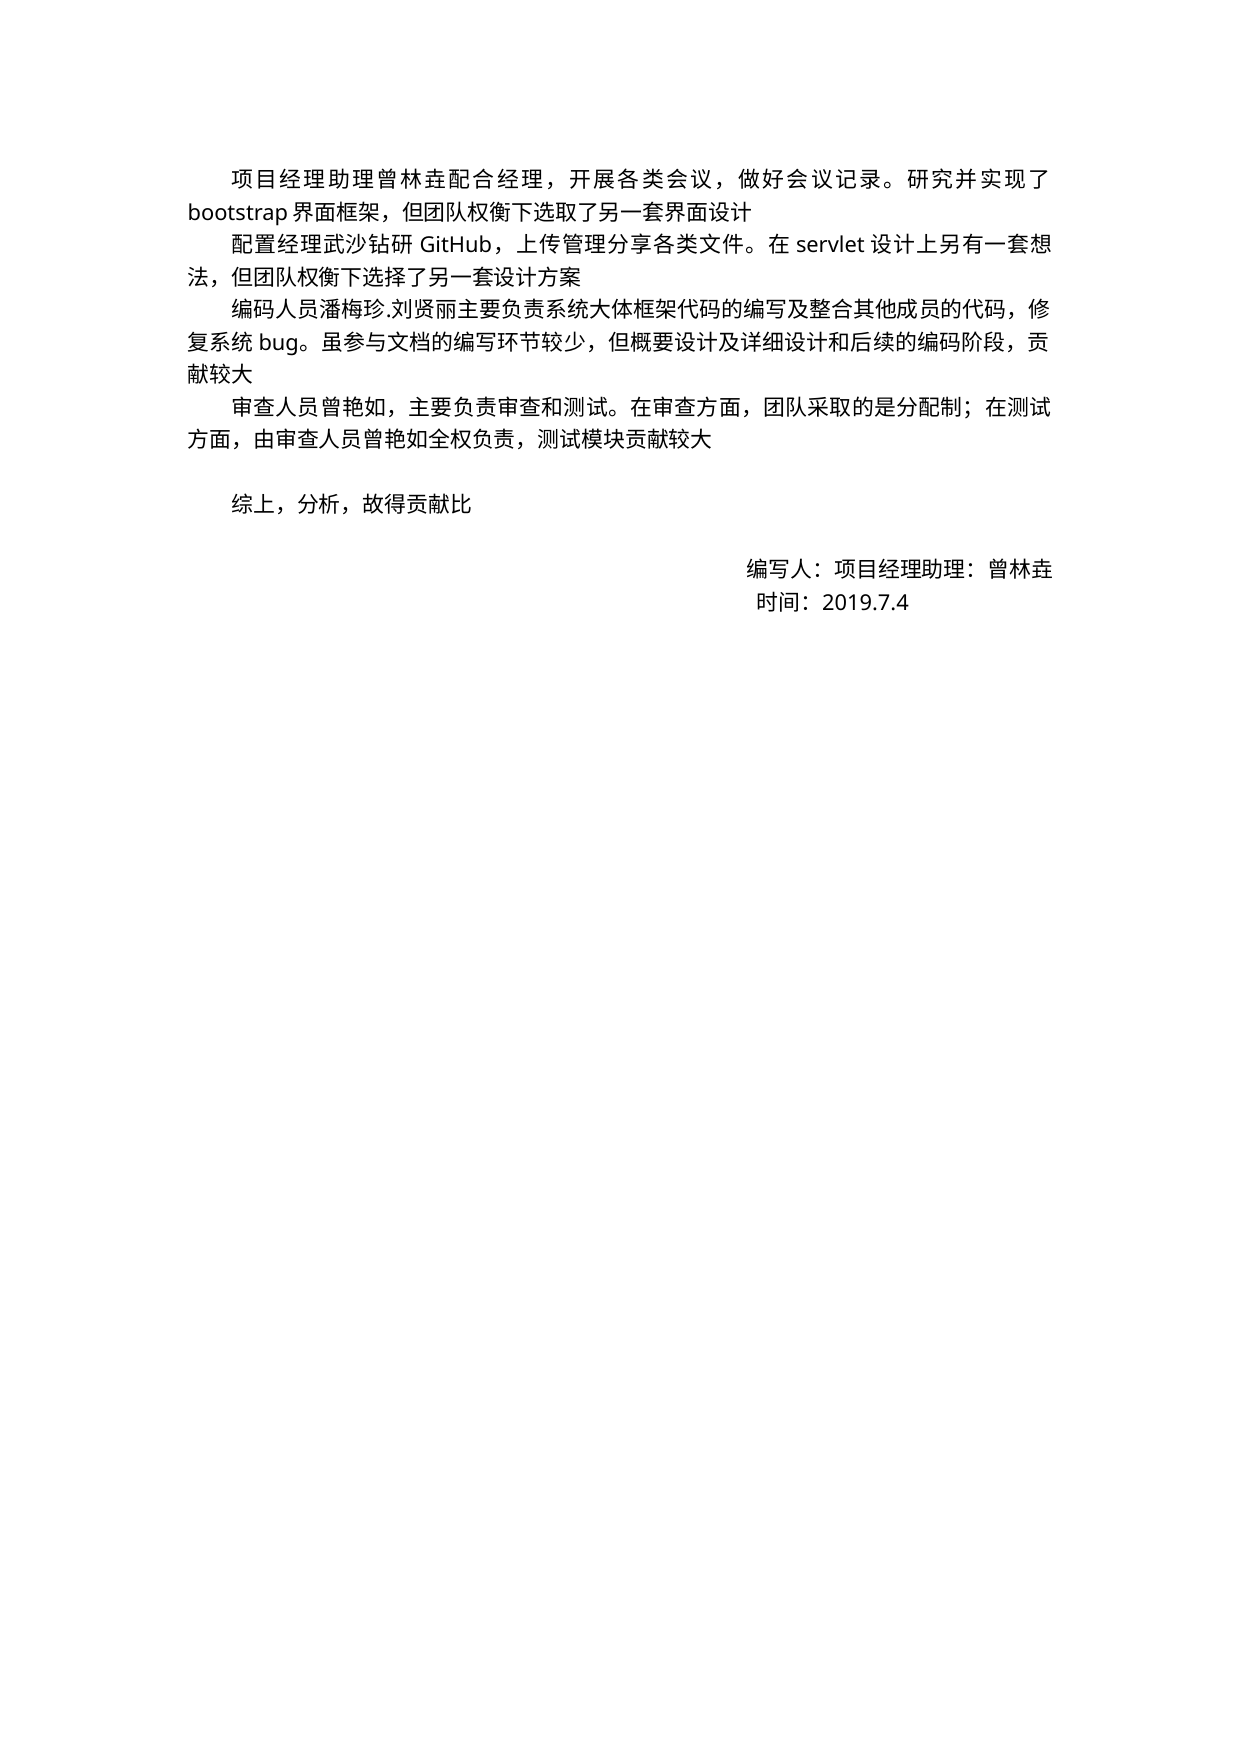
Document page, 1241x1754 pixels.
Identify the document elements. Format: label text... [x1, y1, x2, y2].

text 审查人员曾艳如，主要负责审查和测试。在审查方面，团队采取的是分配制；在测试方面，由审查人员曾艳如全权负责，测试模块贡献较大 [187, 389, 1053, 454]
text 综上，分析，故得贡献比 [187, 487, 1053, 519]
text 时间：2019.7.4 [187, 584, 1053, 617]
text 项目经理助理曾林垚配合经理，开展各类会议，做好会议记录。研究并实现了bootstrap界面框架，但团队权衡下选取了另一套界面设计 [187, 162, 1053, 227]
text 配置经理武沙钻研GitHub，上传管理分享各类文件。在servlet设计上另有一套想法，但团队权衡下选择了另一套设计方案 [187, 227, 1053, 292]
text 编写人：项目经理助理：曾林垚 [187, 552, 1053, 584]
text 编码人员潘梅珍.刘贤丽主要负责系统大体框架代码的编写及整合其他成员的代码，修复系统bug。虽参与文档的编写环节较少，但概要设计及详细设计和后续的编码阶段，贡献较大 [187, 292, 1053, 389]
